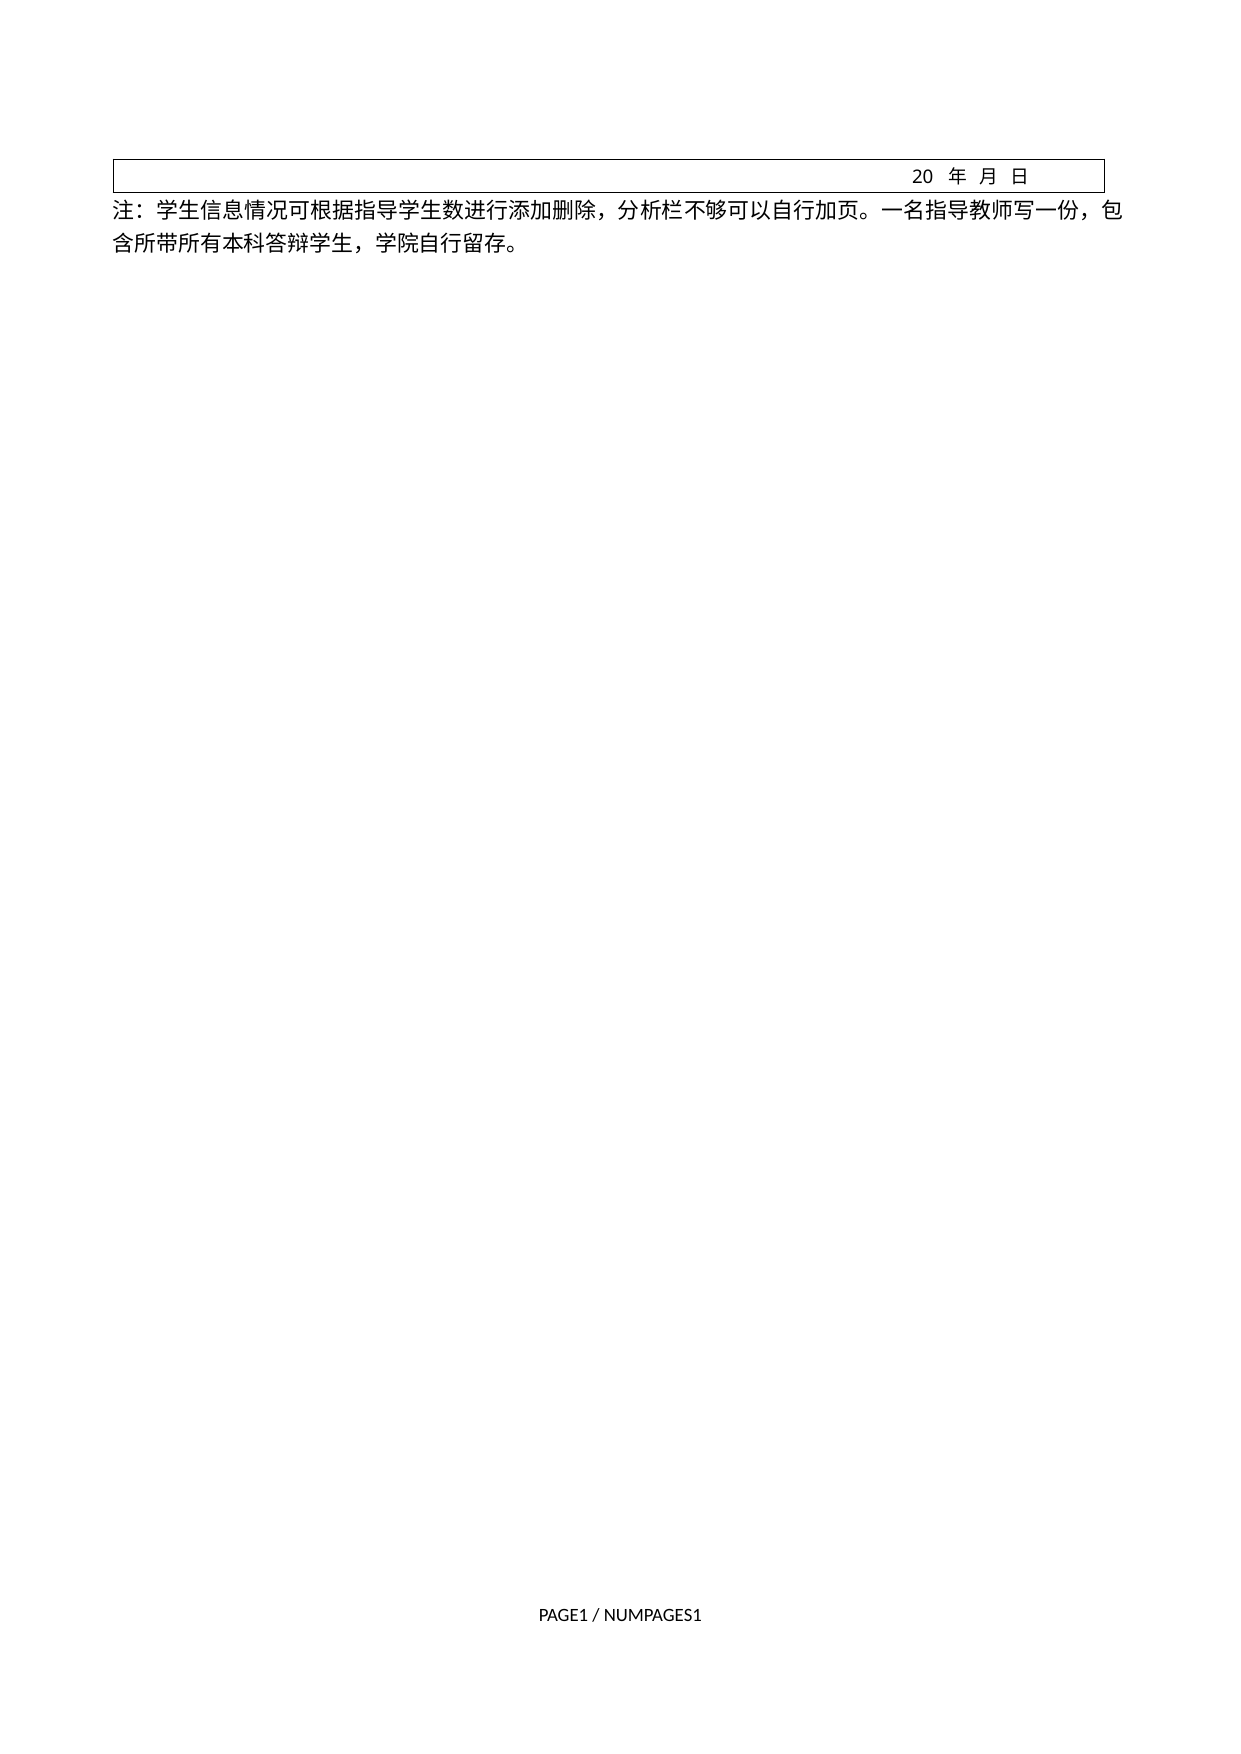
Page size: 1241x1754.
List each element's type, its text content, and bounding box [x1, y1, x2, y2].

text 注：学生信息情况可根据指导学生数进行添加删除，分析栏不够可以自行加页。一名指导教师写一份，包含所带所有本科答辩学生，学院自行留存。 [112, 193, 1128, 258]
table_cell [114, 160, 1104, 192]
